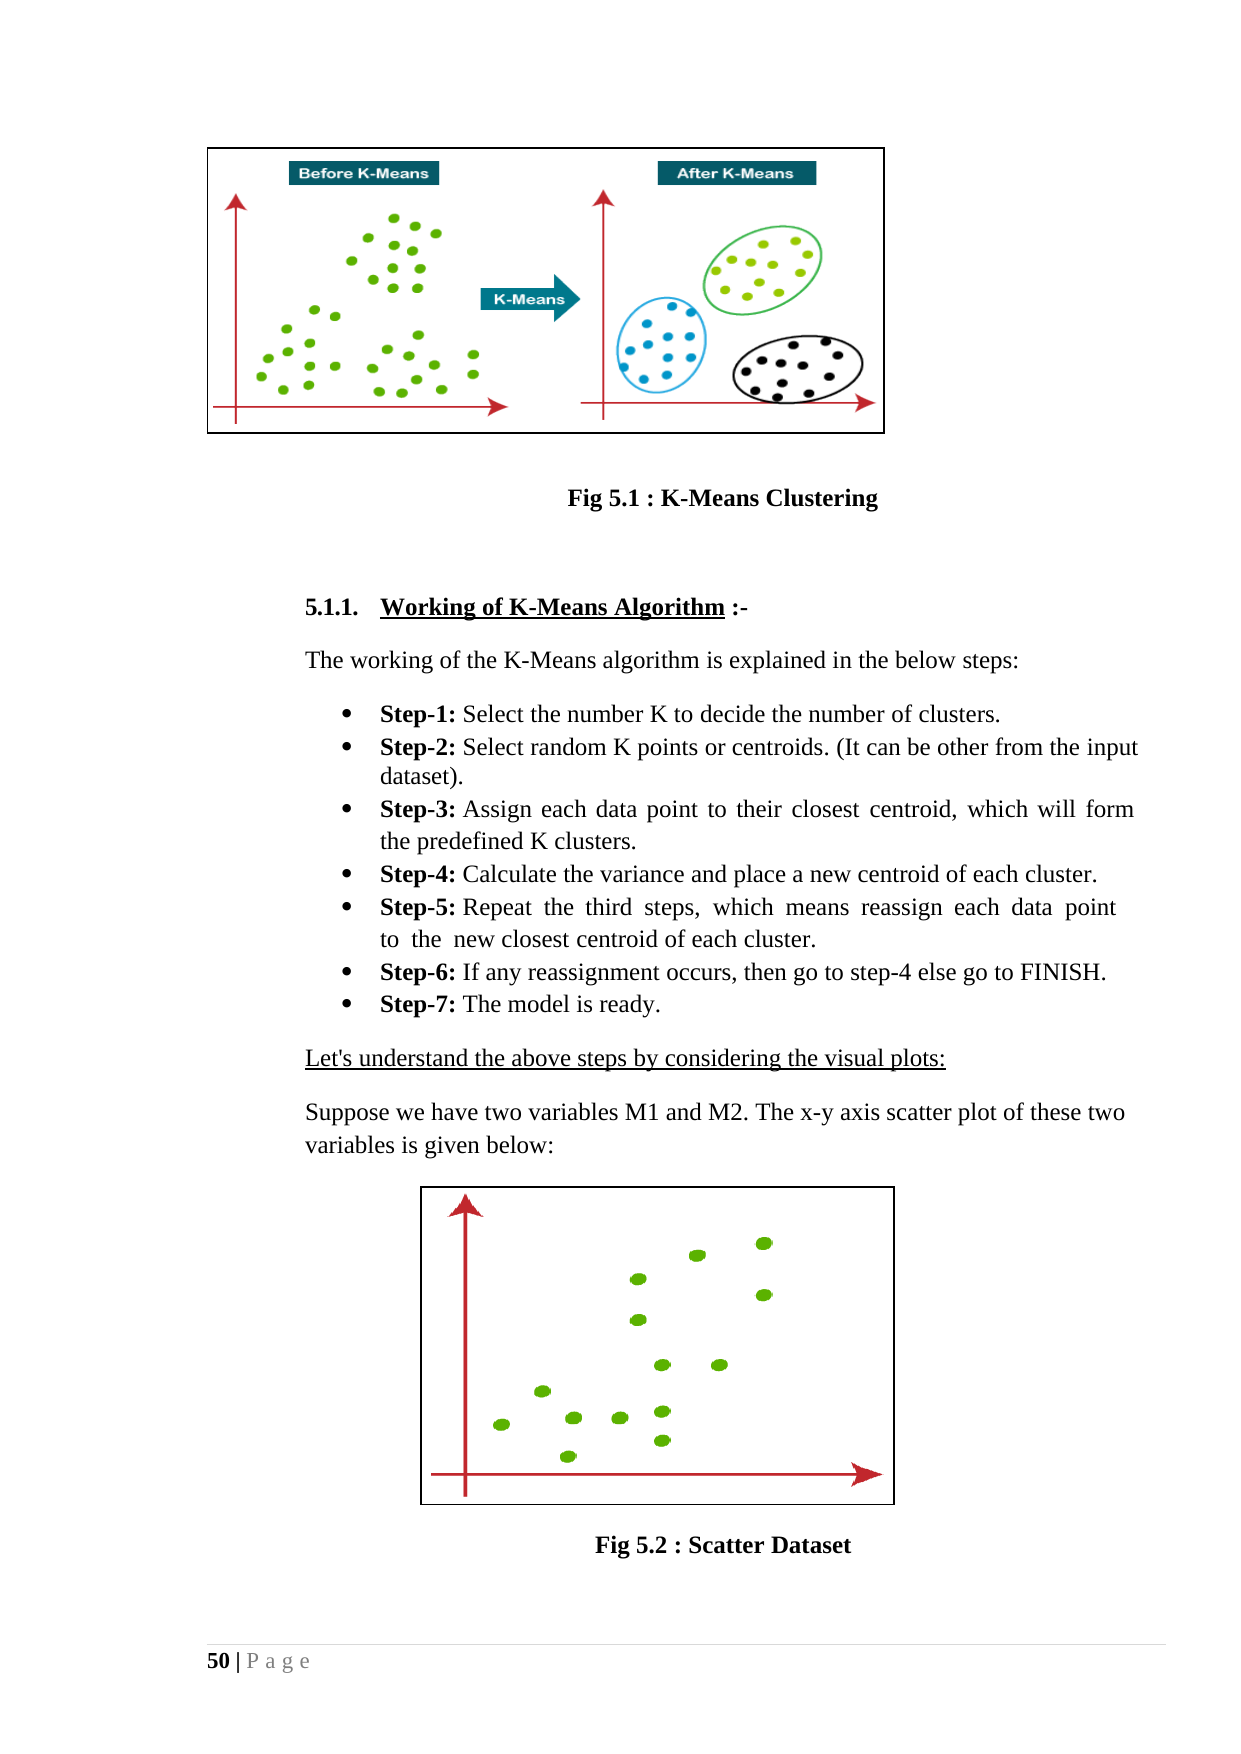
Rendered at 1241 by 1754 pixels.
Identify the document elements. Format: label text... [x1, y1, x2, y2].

subtitle Fig 5.1 : K-Means Clustering [303, 483, 1142, 512]
list Step-4: Calculate the variance and place a new centroid of each cluster. [342, 859, 1166, 888]
list Step-2: Select random K points or centroids. (It can be other from the input dataset). [342, 732, 1166, 790]
list Step-7: The model is ready. [342, 989, 1166, 1018]
text Let's understand the above steps by considering the visual plots: [305, 1043, 1166, 1072]
list Working of K-Means Algorithm :- [305, 592, 1166, 620]
picture [431, 1193, 884, 1497]
text Suppose we have two variables M1 and M2. The x-y axis scatter plot of these two variables is given below: [305, 1097, 1143, 1159]
subtitle Fig 5.2 : Scatter Dataset [303, 1531, 1143, 1559]
list Step-1: Select the number K to decide the number of clusters. [342, 699, 1166, 728]
text The working of the K-Means algorithm is explained in the below steps: [305, 645, 1166, 674]
picture [213, 161, 877, 424]
list Step-6: If any reassignment occurs, then go to step-4 else go to FINISH. [342, 957, 1166, 986]
list Step-3: Assign each data point to their closest centroid, which will form the predefined K clusters. [342, 794, 1141, 855]
list Step-5: Repeat the third steps, which means reassign each data point to the new closest centroid of each cluster. [342, 892, 1142, 953]
